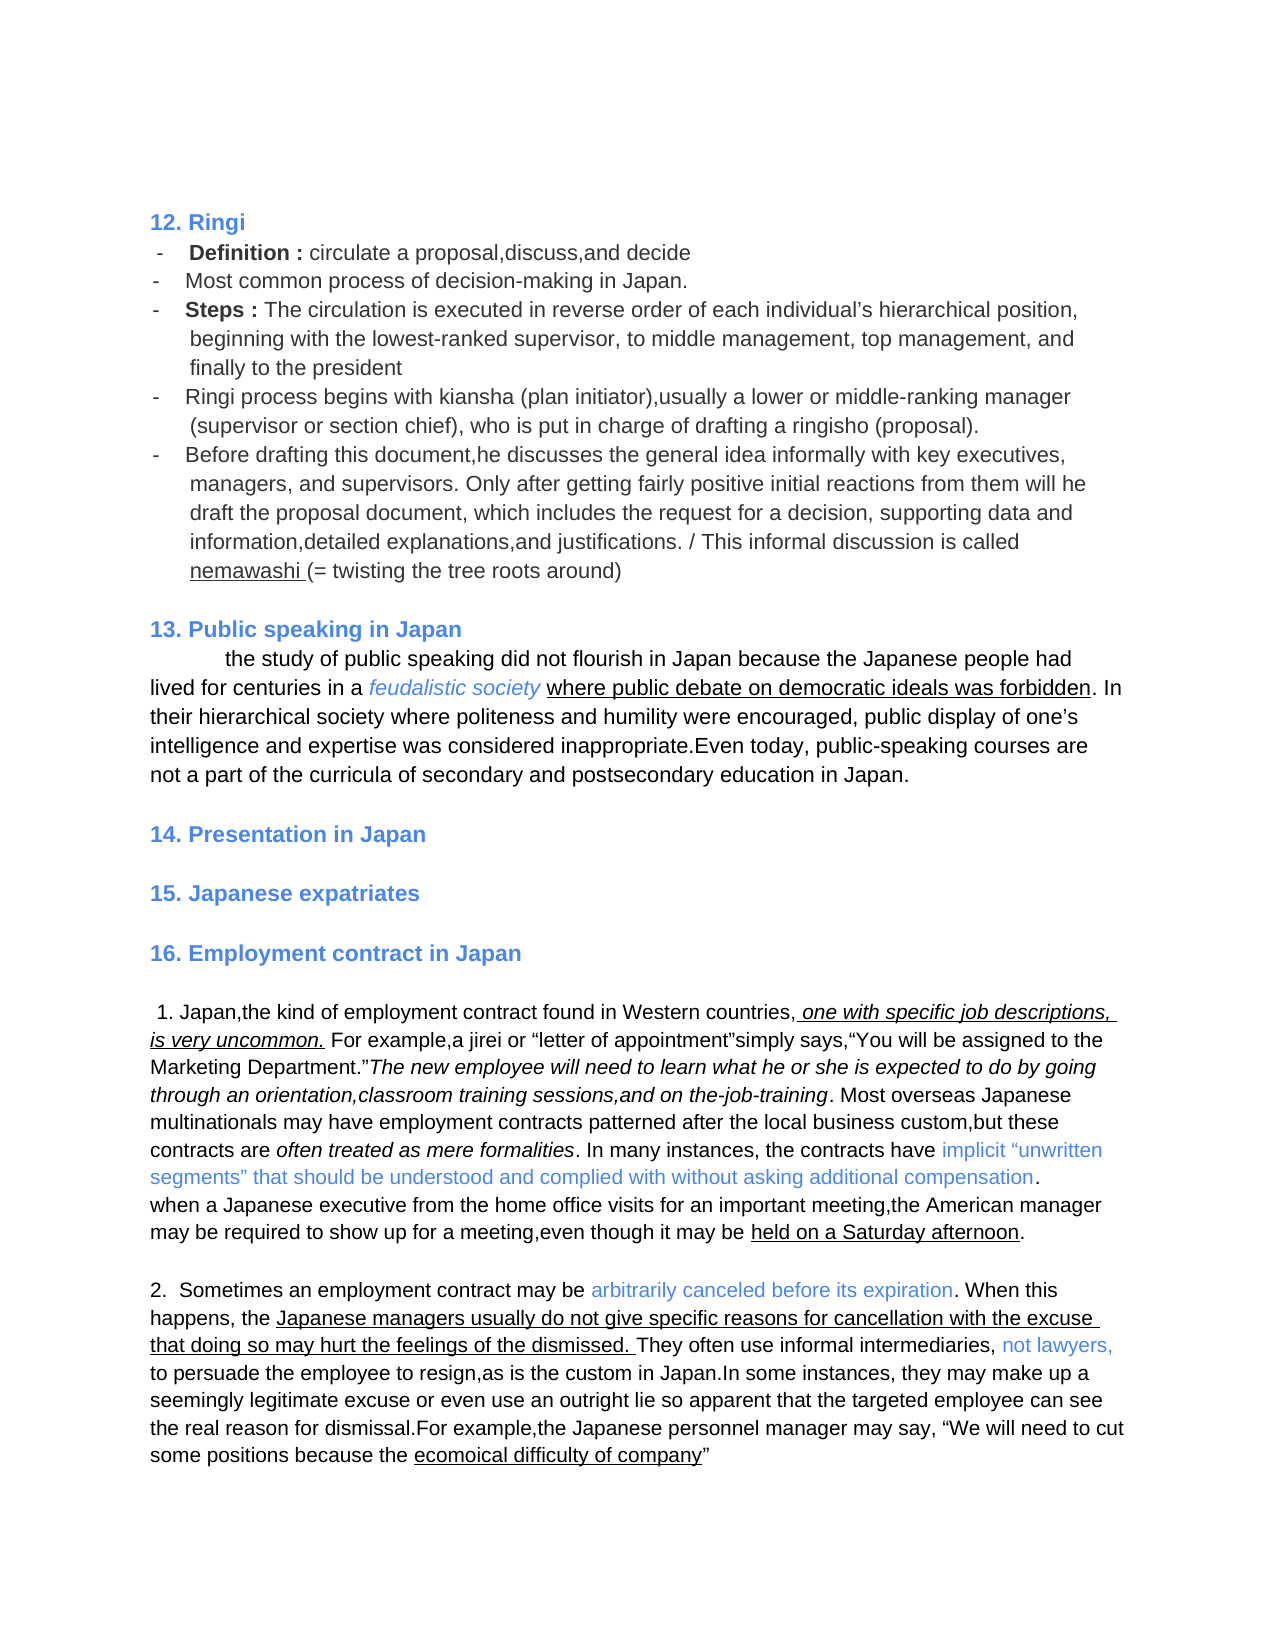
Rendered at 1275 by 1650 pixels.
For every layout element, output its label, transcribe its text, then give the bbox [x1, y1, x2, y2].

text - Steps : The circulation is executed in reverse order of each individual’s hierarchical position, beginning with the lowest-ranked supervisor, to middle management, top management, and finally to the president [152, 297, 1125, 381]
text 14. Presentation in Japan [150, 821, 1125, 848]
text 1. Japan,the kind of employment contract found in Western countries, one with specific job descriptions, is very uncommon. For example,a jirei or “letter of appointment”simply says,“You will be assigned to the Marketing Department.”The new employee will need to learn what he or she is expected to do by going through an orientation,classroom training sessions,and on the-job-training. Most overseas Japanese multinationals may have employment contracts patterned after the local business custom,but these contracts are often treated as mere formalities. In many instances, the contracts have implicit “unwritten segments” that should be understood and complied with without asking additional compensation. when a Japanese executive from the home office visits for an important meeting,the American manager may be required to show up for a meeting,even though it may be held on a Saturday afternoon. [150, 1000, 1125, 1274]
text 16. Employment contract in Japan [150, 939, 1125, 996]
text 12. Ringi [150, 209, 1125, 236]
text - Most common process of decision-making in Japan. [152, 268, 1125, 294]
text 13. Public speaking in Japan [150, 616, 1125, 642]
text - Definition : circulate a proposal,discuss,and decide [150, 239, 1125, 265]
text 15. Japanese expatriates [150, 880, 1125, 907]
text 2. Sometimes an employment contract may be arbitrarily canceled before its expiration. When this happens, the Japanese managers usually do not give specific reasons for cancellation with the excuse that doing so may hurt the feelings of the dismissed. They often use informal intermediaries, not lawyers, to persuade the employee to resign,as is the custom in Japan.In some instances, they may make up a seemingly legitimate excuse or even use an outright lie so apparent that the targeted employee can see the real reason for dismissal.For example,the Japanese personnel manager may say, “We will need to cut some positions because the ecomoical difficulty of company” [150, 1278, 1125, 1467]
text - Ringi process begins with kiansha (plan initiator),usually a lower or middle-ranking manager (supervisor or section chief), who is put in charge of drafting a ringisho (proposal). [152, 384, 1125, 438]
text lived for centuries in a feudalistic society where public debate on democratic ideals was forbidden. In their hierarchical society where politeness and humility were encouraged, public display of one’s intelligence and expertise was considered inappropriate.Even today, public-speaking courses are not a part of the curricula of secondary and postsecondary education in Japan. [150, 675, 1125, 817]
text - Before drafting this document,he discusses the general idea informally with key executives, managers, and supervisors. Only after getting fairly positive initial reactions from them will he draft the proposal document, which includes the request for a decision, supporting data and information,detailed explanations,and justifications. / This informal discussion is called nemawashi (= twisting the tree roots around) [152, 442, 1125, 583]
text the study of public speaking did not flourish in Japan because the Japanese people had [150, 646, 1125, 671]
